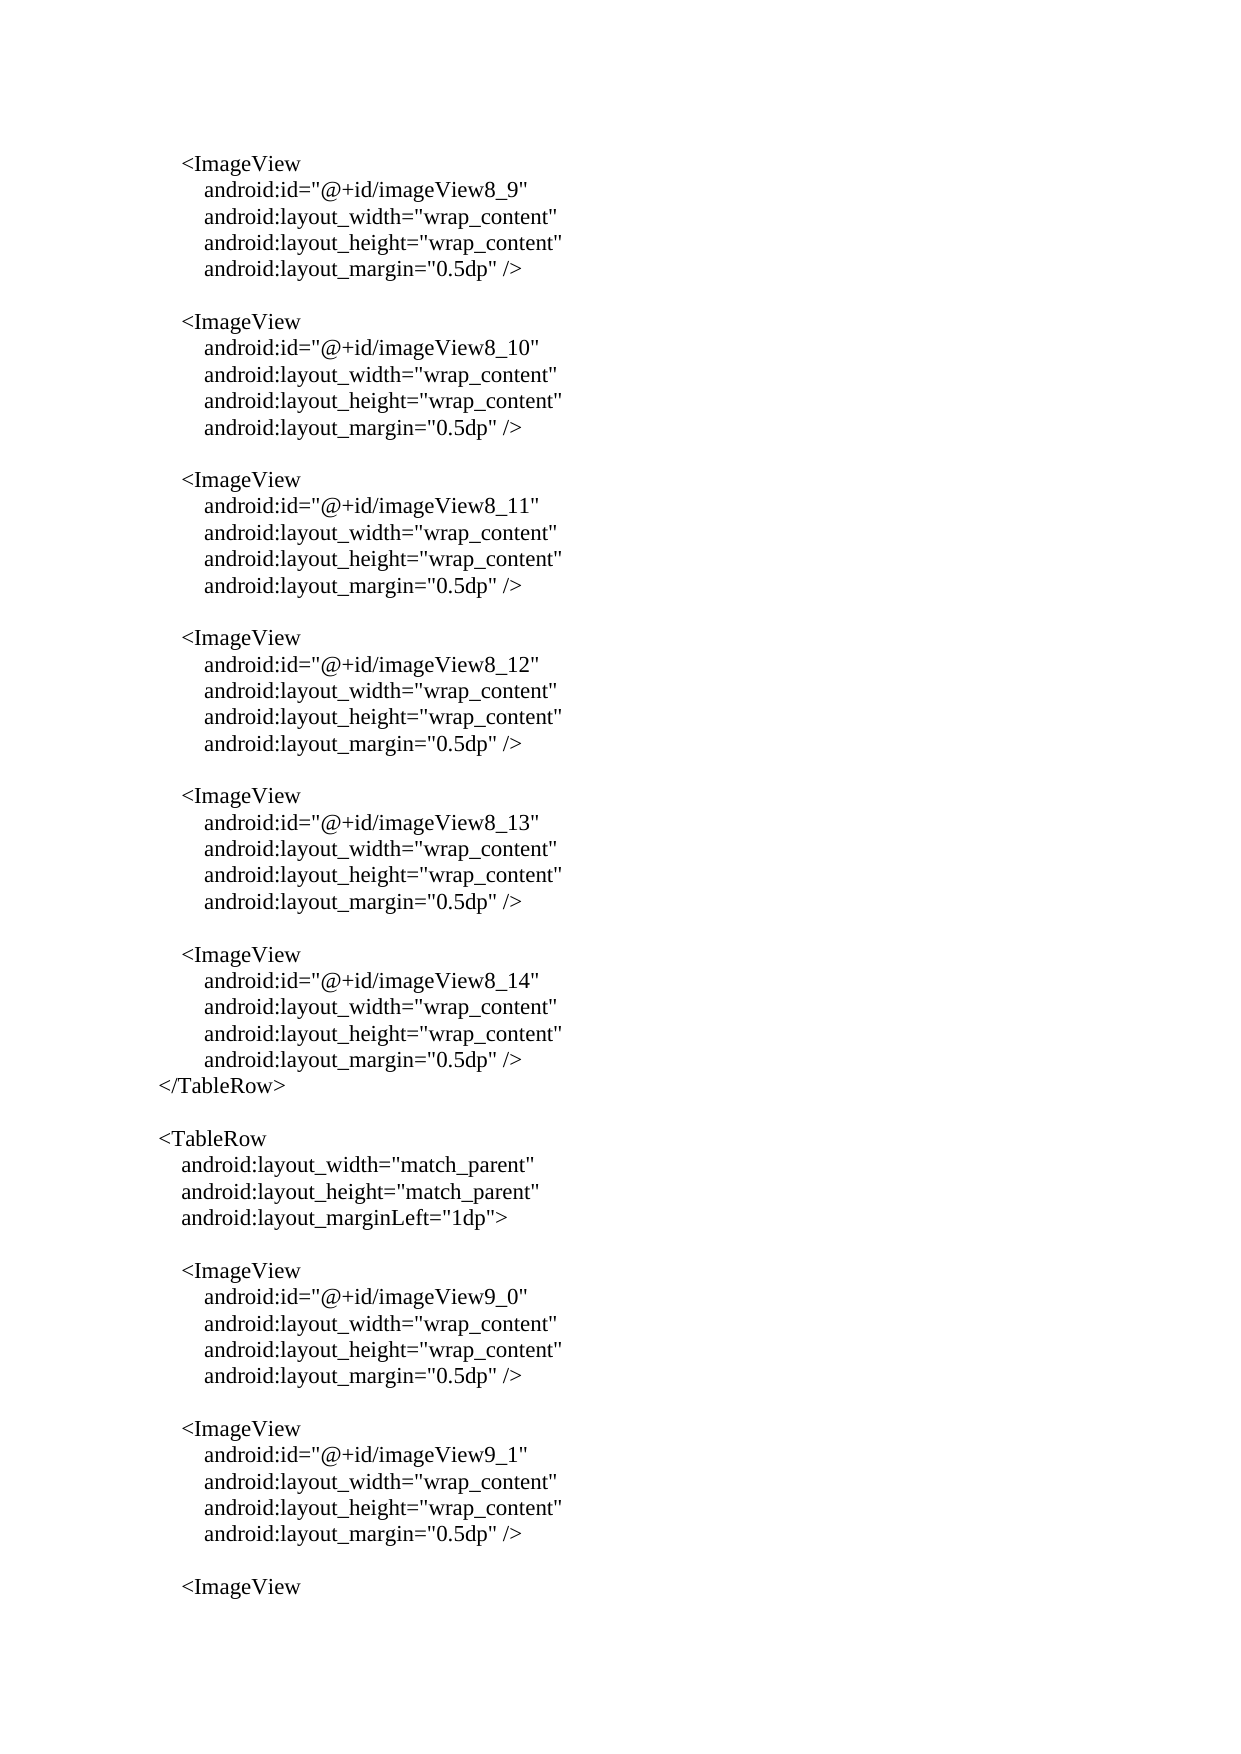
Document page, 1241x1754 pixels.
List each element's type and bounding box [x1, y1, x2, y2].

text [112, 150, 1128, 1599]
